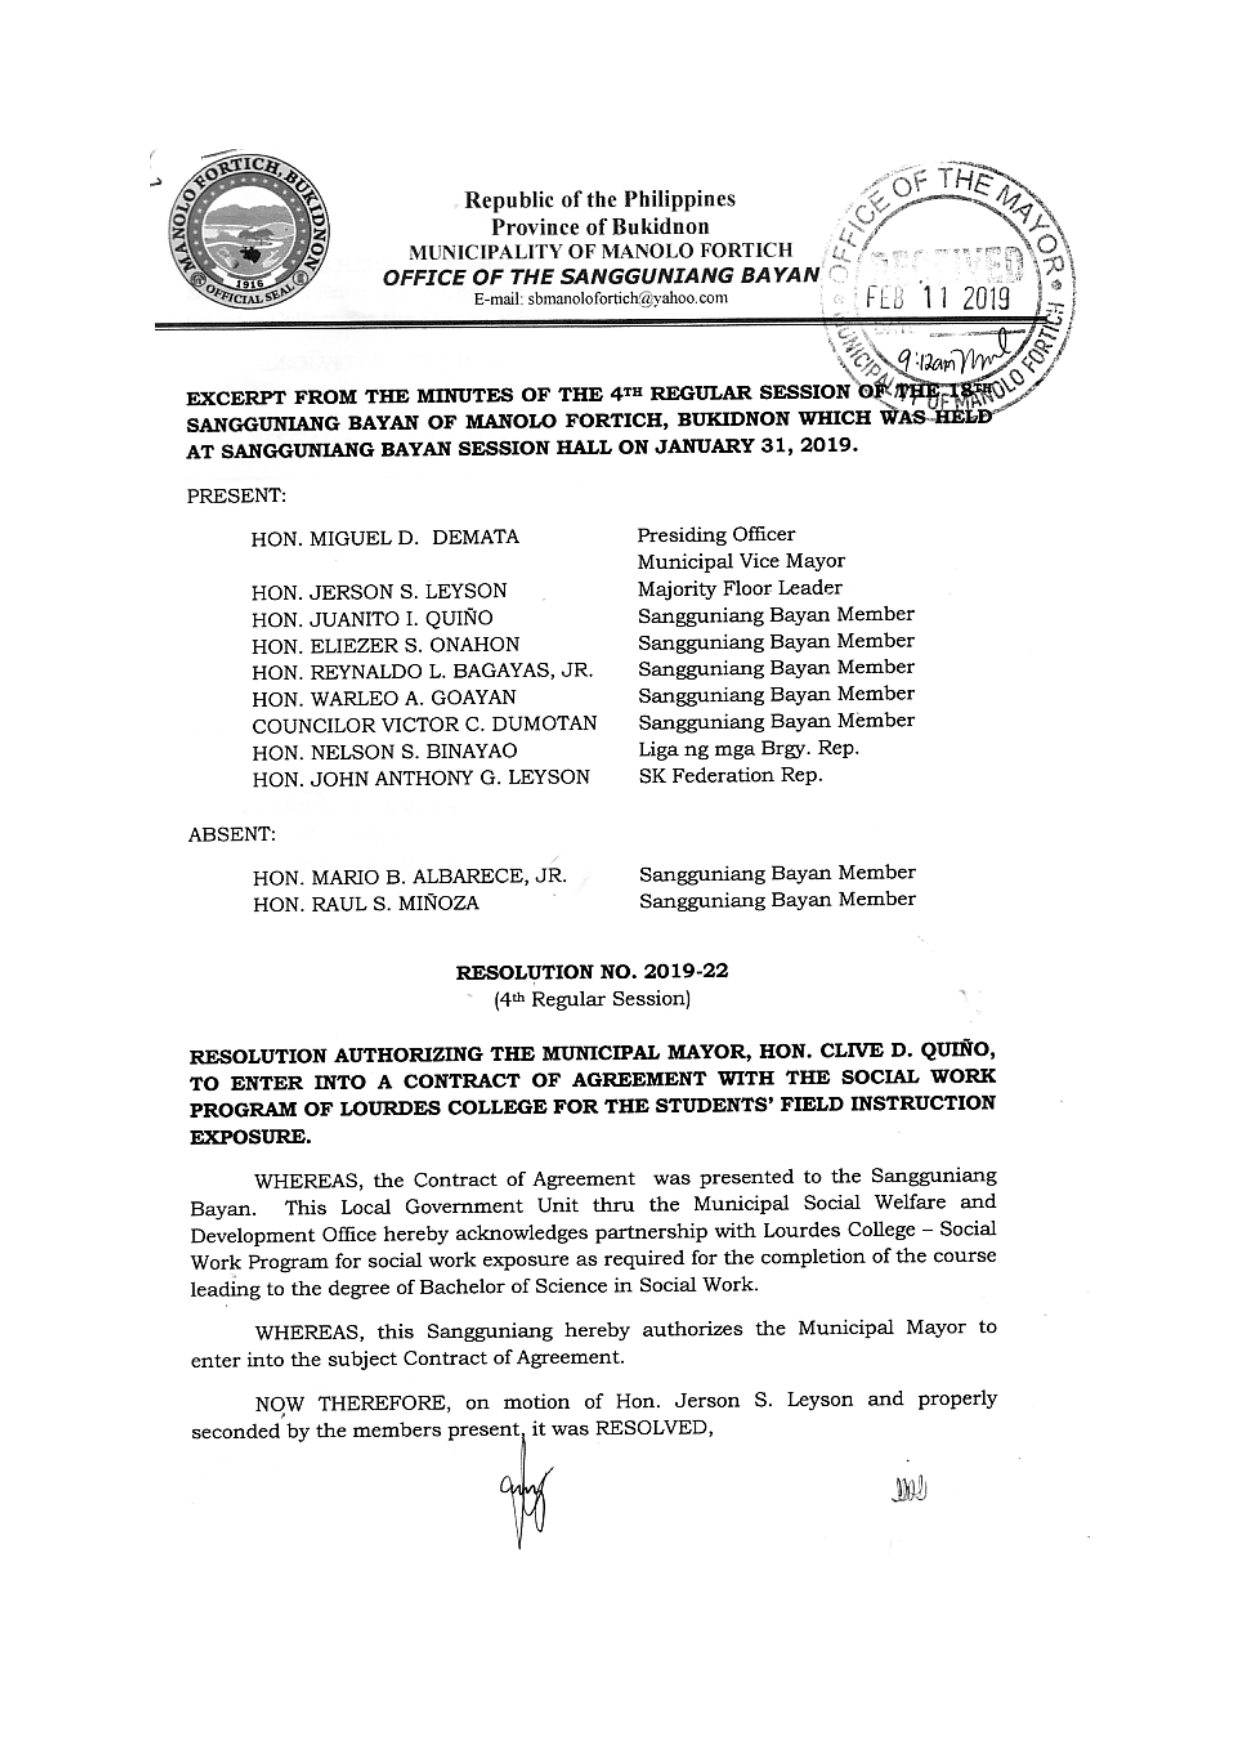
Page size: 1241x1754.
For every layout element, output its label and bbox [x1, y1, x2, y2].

picture [150, 149, 1090, 1566]
